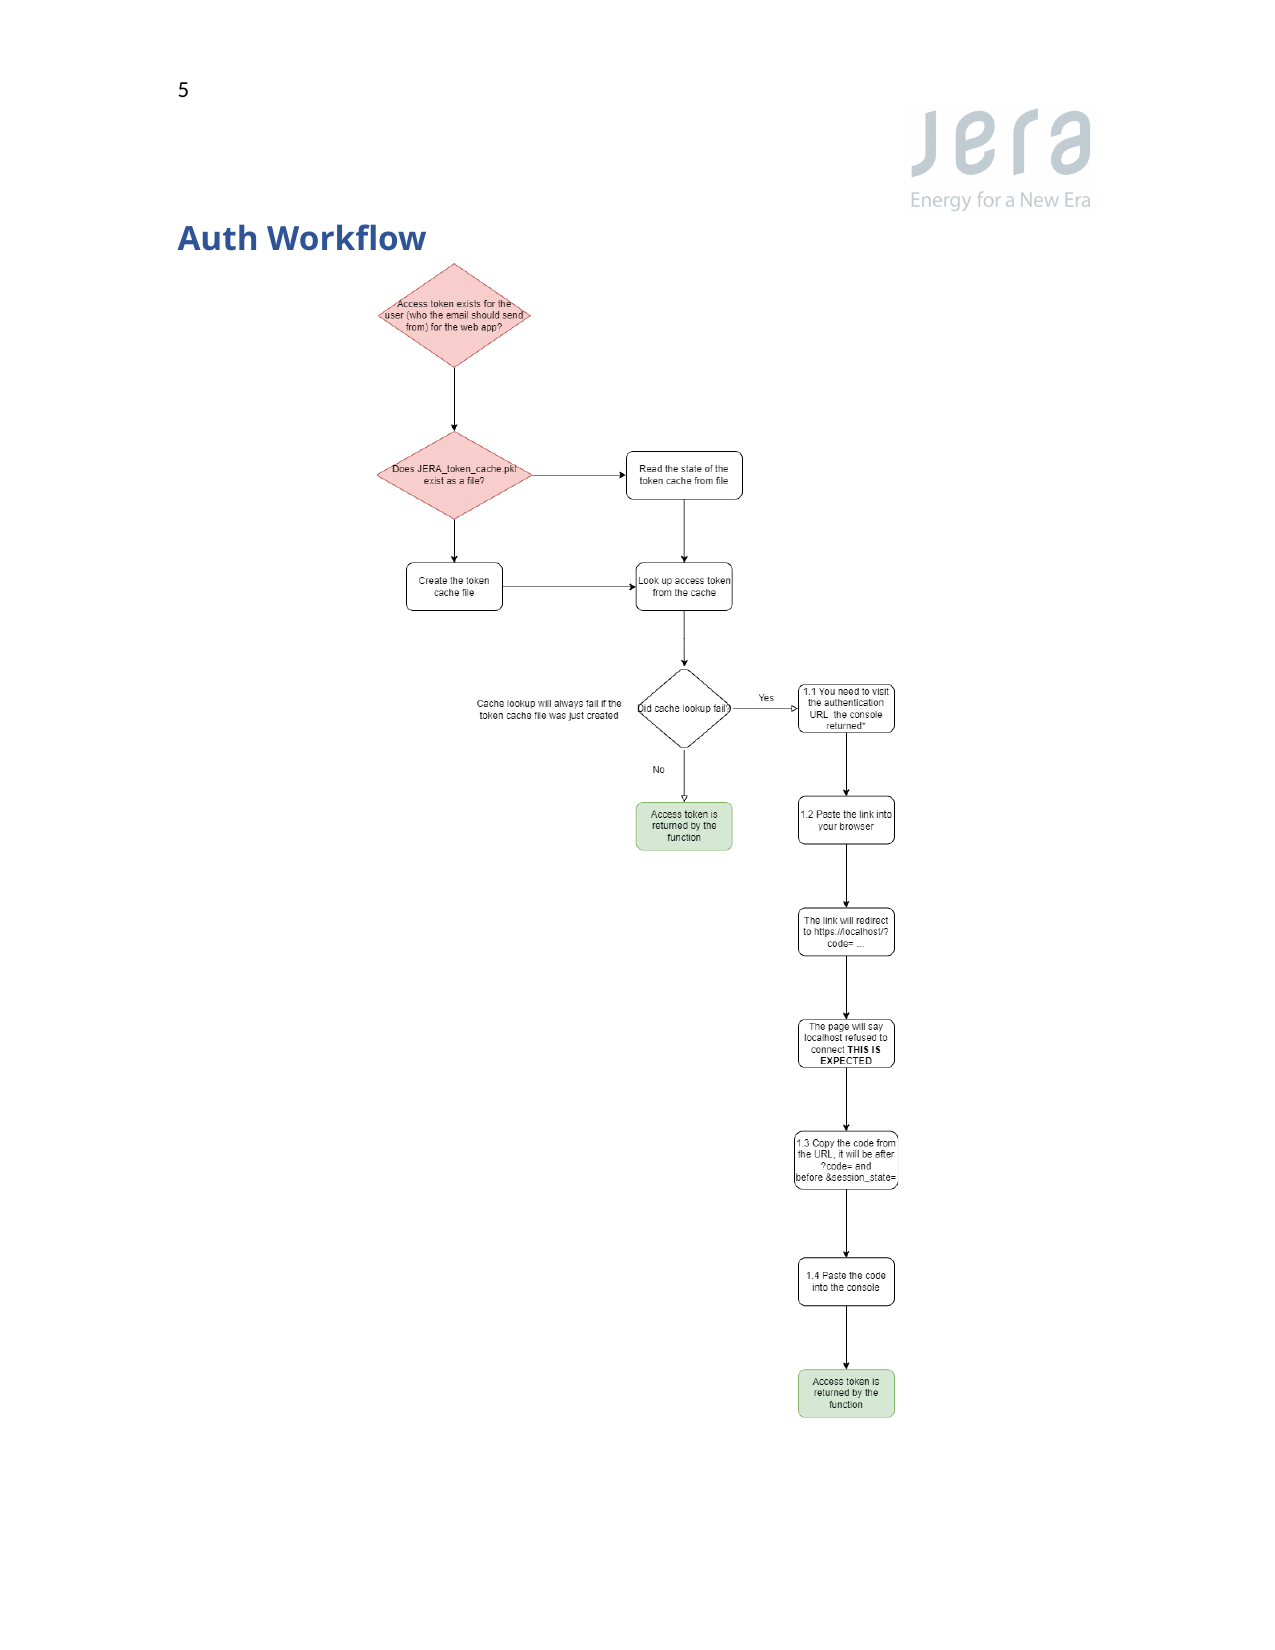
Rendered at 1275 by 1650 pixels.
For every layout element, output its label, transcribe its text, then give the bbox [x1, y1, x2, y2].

subtitle Auth Workflow [177, 215, 1098, 260]
picture [377, 263, 899, 1418]
picture [902, 103, 1098, 215]
